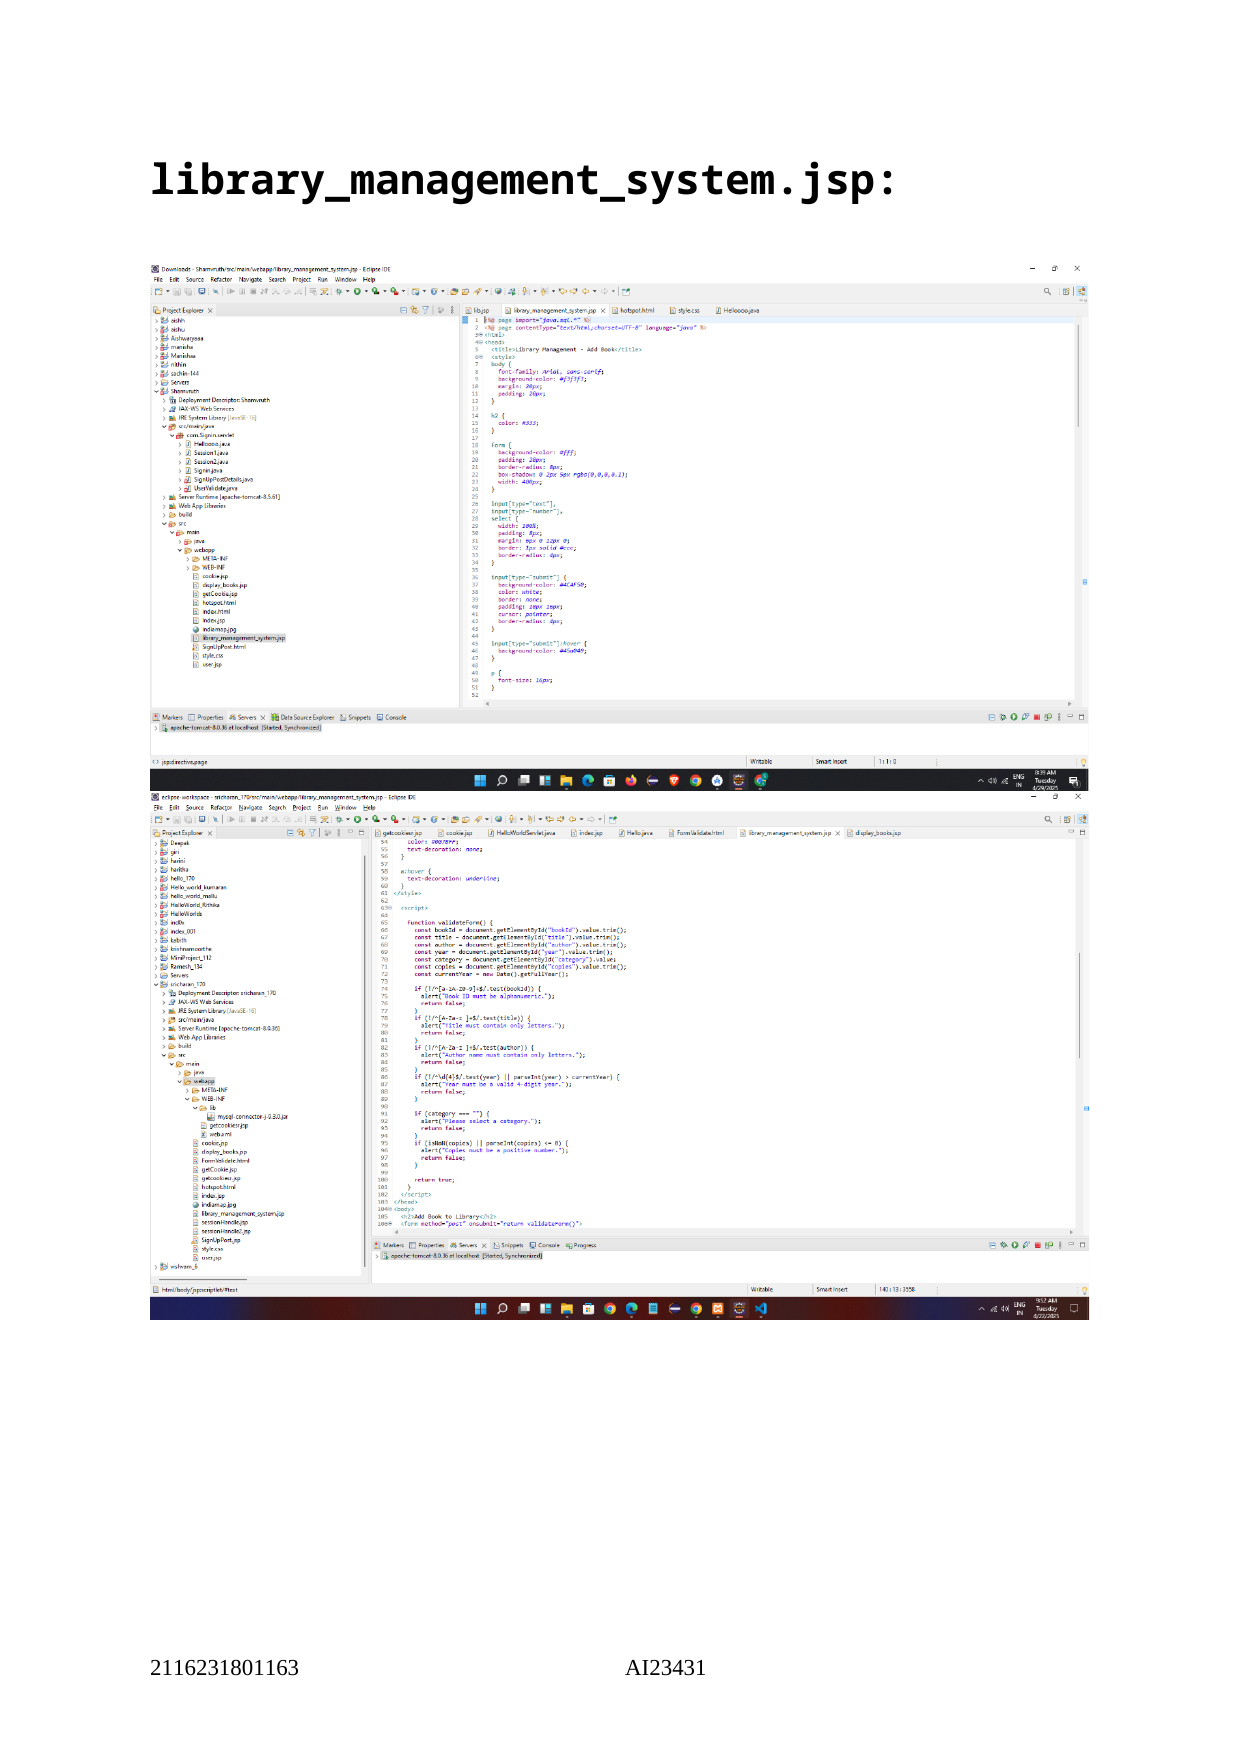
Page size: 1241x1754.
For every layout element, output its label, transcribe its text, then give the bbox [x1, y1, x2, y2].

picture [150, 263, 1090, 1320]
text library_management_system.jsp: [150, 150, 1090, 207]
